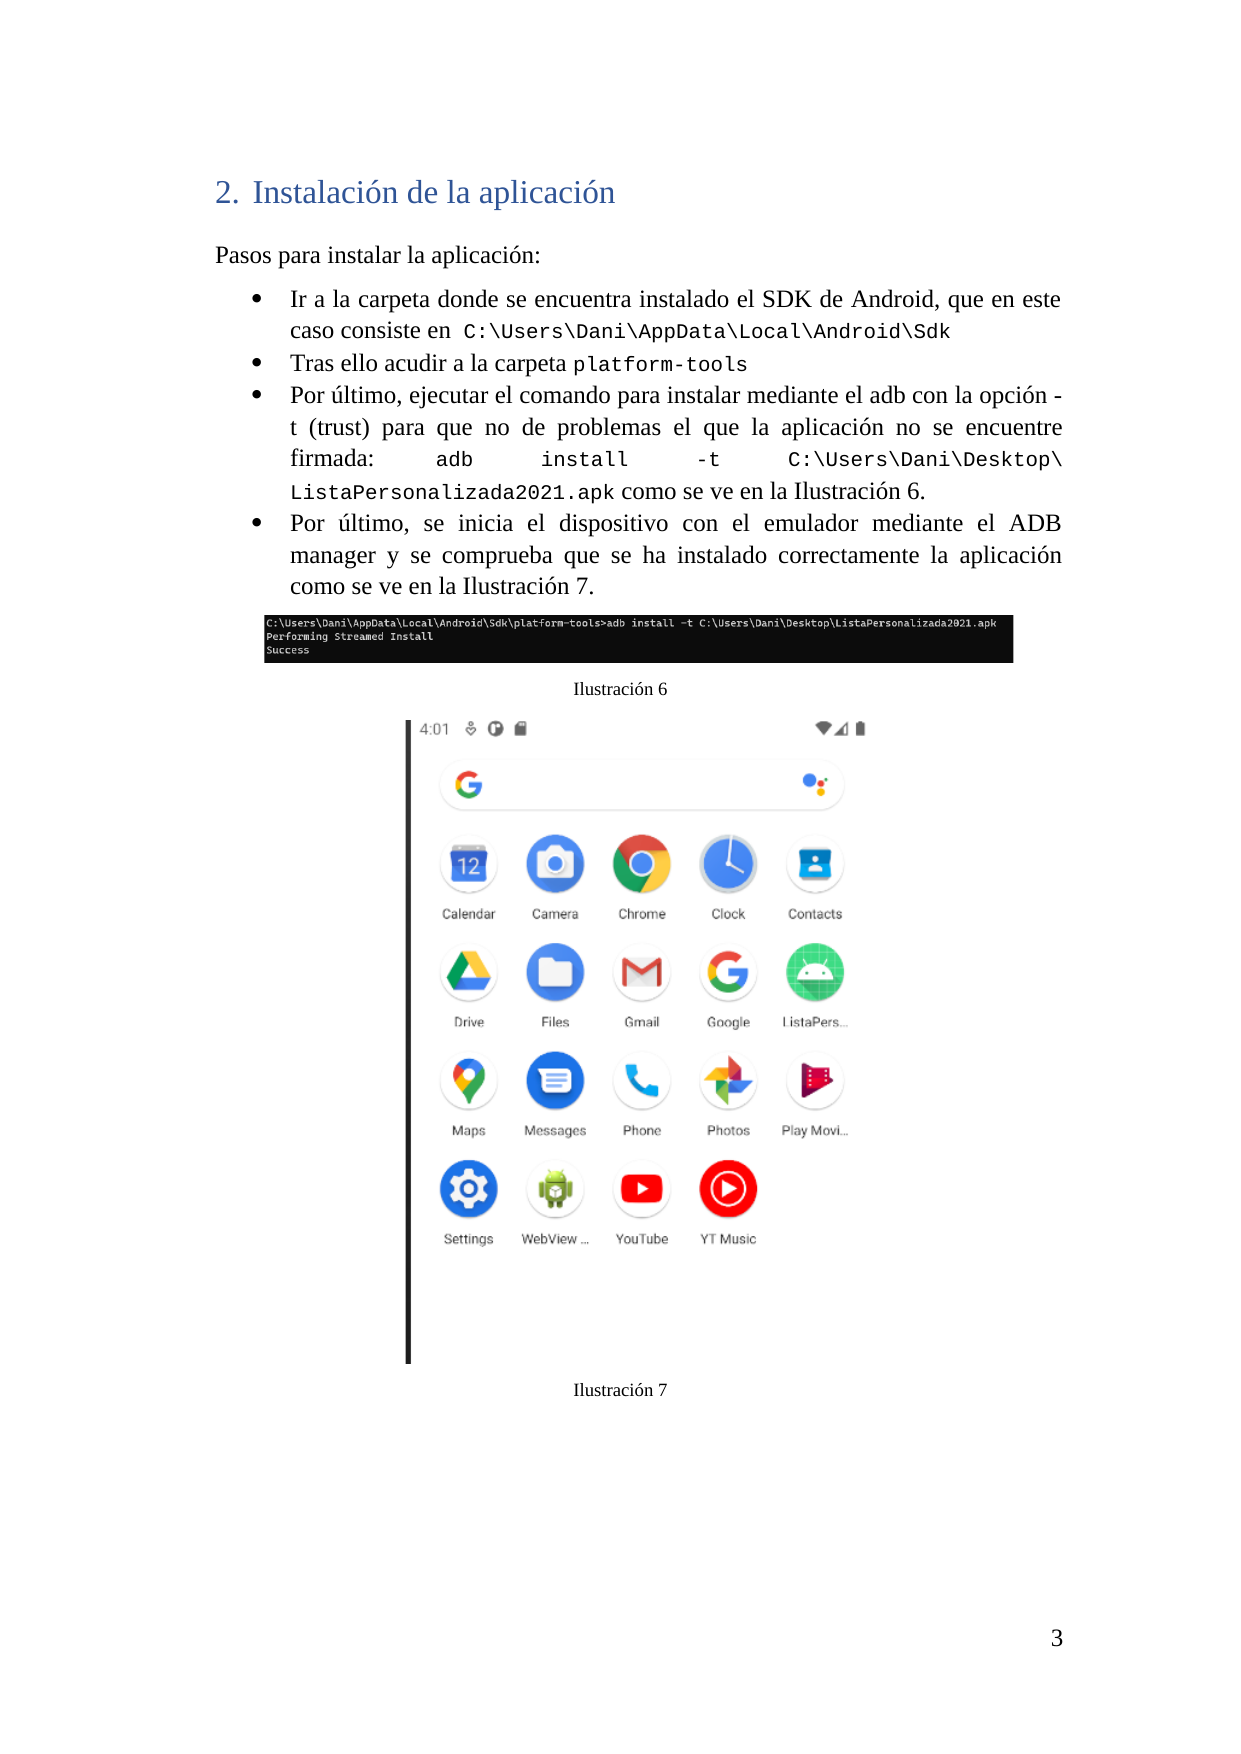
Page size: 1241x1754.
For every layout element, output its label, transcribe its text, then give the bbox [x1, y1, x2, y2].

list Por último, se inicia el dispositivo con el emulador mediante el ADB manager y se comprueba que se ha instalado correctamente la aplicación como se ve en la Ilustración 7. [252, 508, 1063, 600]
list Ir a la carpeta donde se encuentra instalado el SDK de Android, que en este caso consiste en C:\Users\Dani\AppData\Local\Android\Sdk [252, 284, 1063, 345]
picture [405, 720, 873, 1364]
list Tras ello acudir a la carpeta platform-tools [252, 348, 1063, 377]
subtitle Instalación de la aplicación [215, 173, 1063, 211]
text Pasos para instalar la aplicación: [215, 240, 1063, 268]
list Por último, ejecutar el comando para instalar mediante el adb con la opción -t (trust) para que no de problemas el que la aplicación no se encuentre firmada: adb install -t C:\Users\Dani\Desktop\ListaPersonalizada2021.apk como se ve en la Ilustración 6. [252, 380, 1063, 505]
picture [264, 615, 1014, 663]
